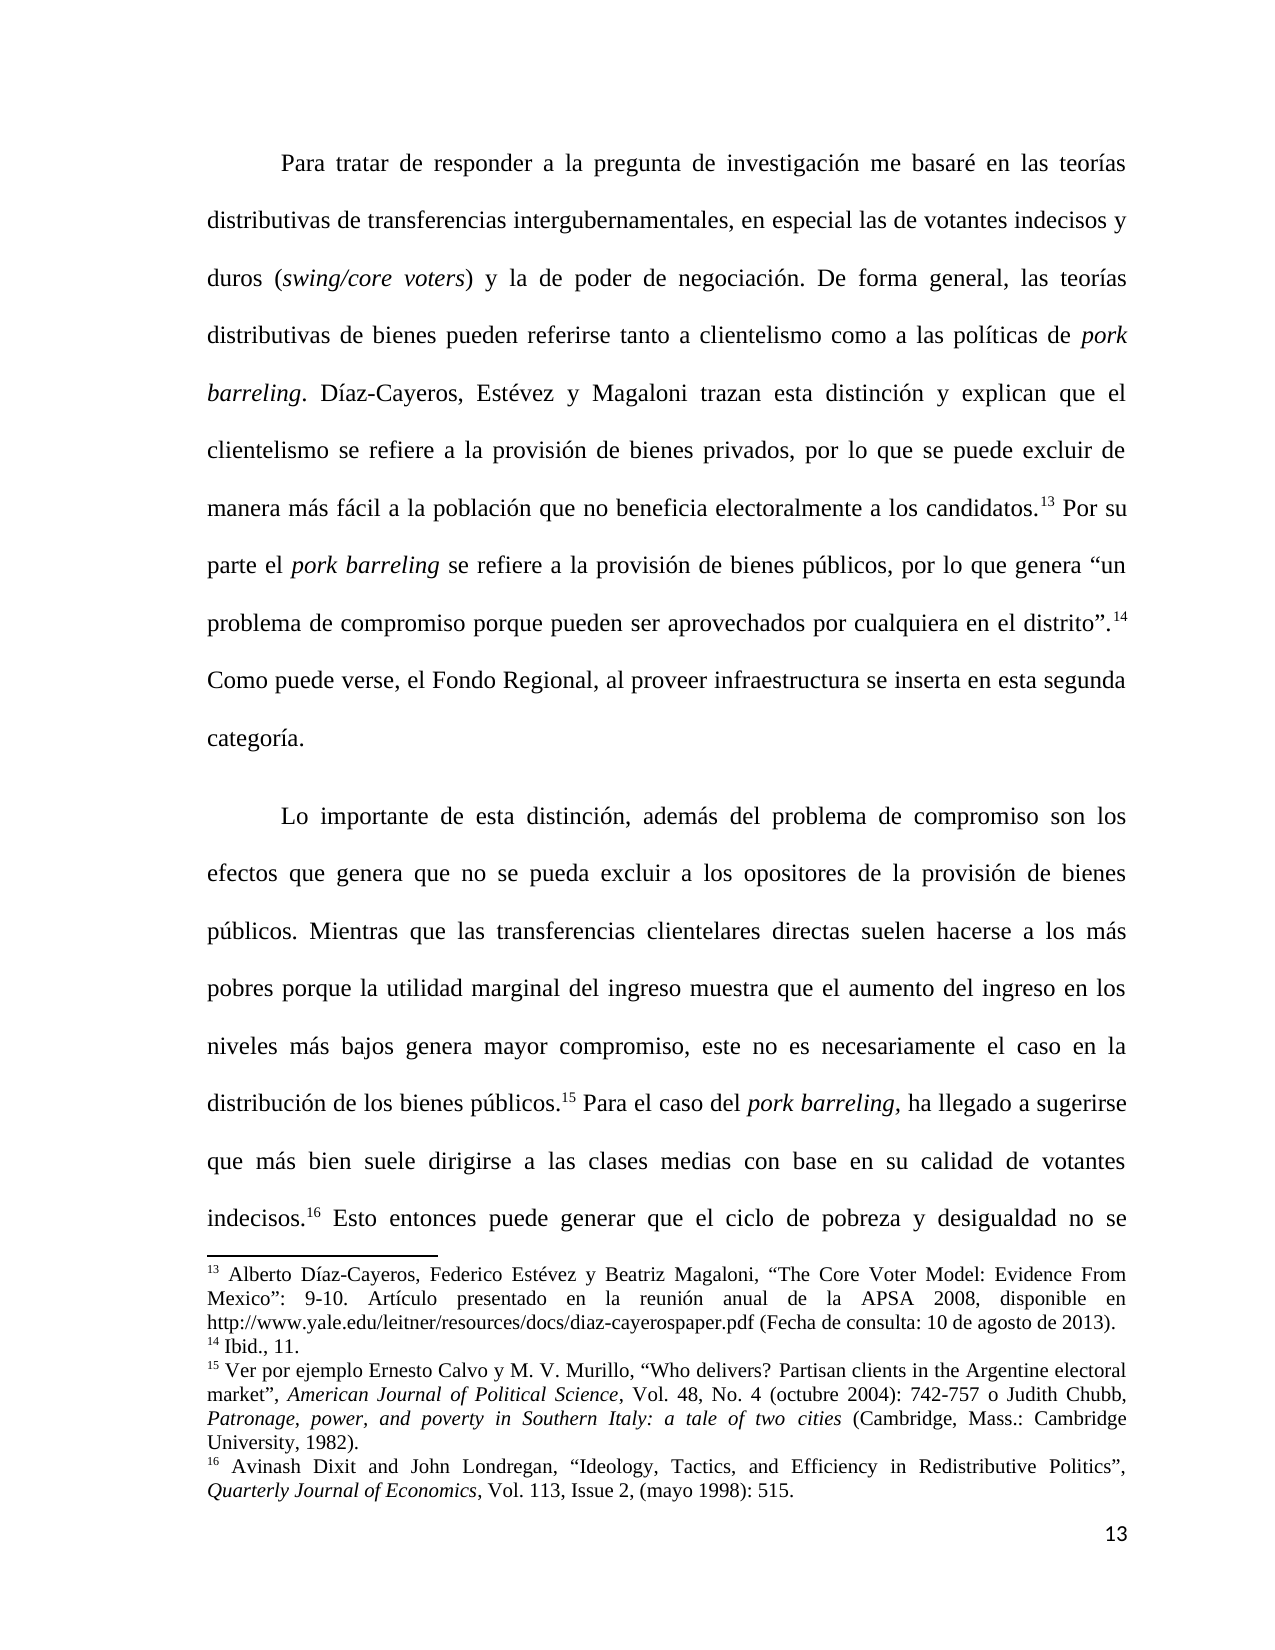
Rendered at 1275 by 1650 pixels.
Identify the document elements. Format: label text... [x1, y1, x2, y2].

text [207, 801, 1127, 1232]
text Para tratar de responder a la pregunta de investigación me basaré en las teorías distributivas de transferencias intergubernamentales, en especial las de votantes indecisos y duros (swing/core voters) y la de poder de negociación. De forma general, las teorías distributivas de bienes pueden referirse tanto a clientelismo como a las políticas de pork barreling. Díaz-Cayeros, Estévez y Magaloni trazan esta distinción y explican que el clientelismo se refiere a la provisión de bienes privados, por lo que se puede excluir de manera más fácil a la población que no beneficia electoralmente a los candidatos. Por su parte el pork barreling se refiere a la provisión de bienes públicos, por lo que genera “un problema de compromiso porque pueden ser aprovechados por cualquiera en el distrito”. Como puede verse, el Fondo Regional, al proveer infraestructura se inserta en esta segunda categoría. [207, 148, 1127, 751]
